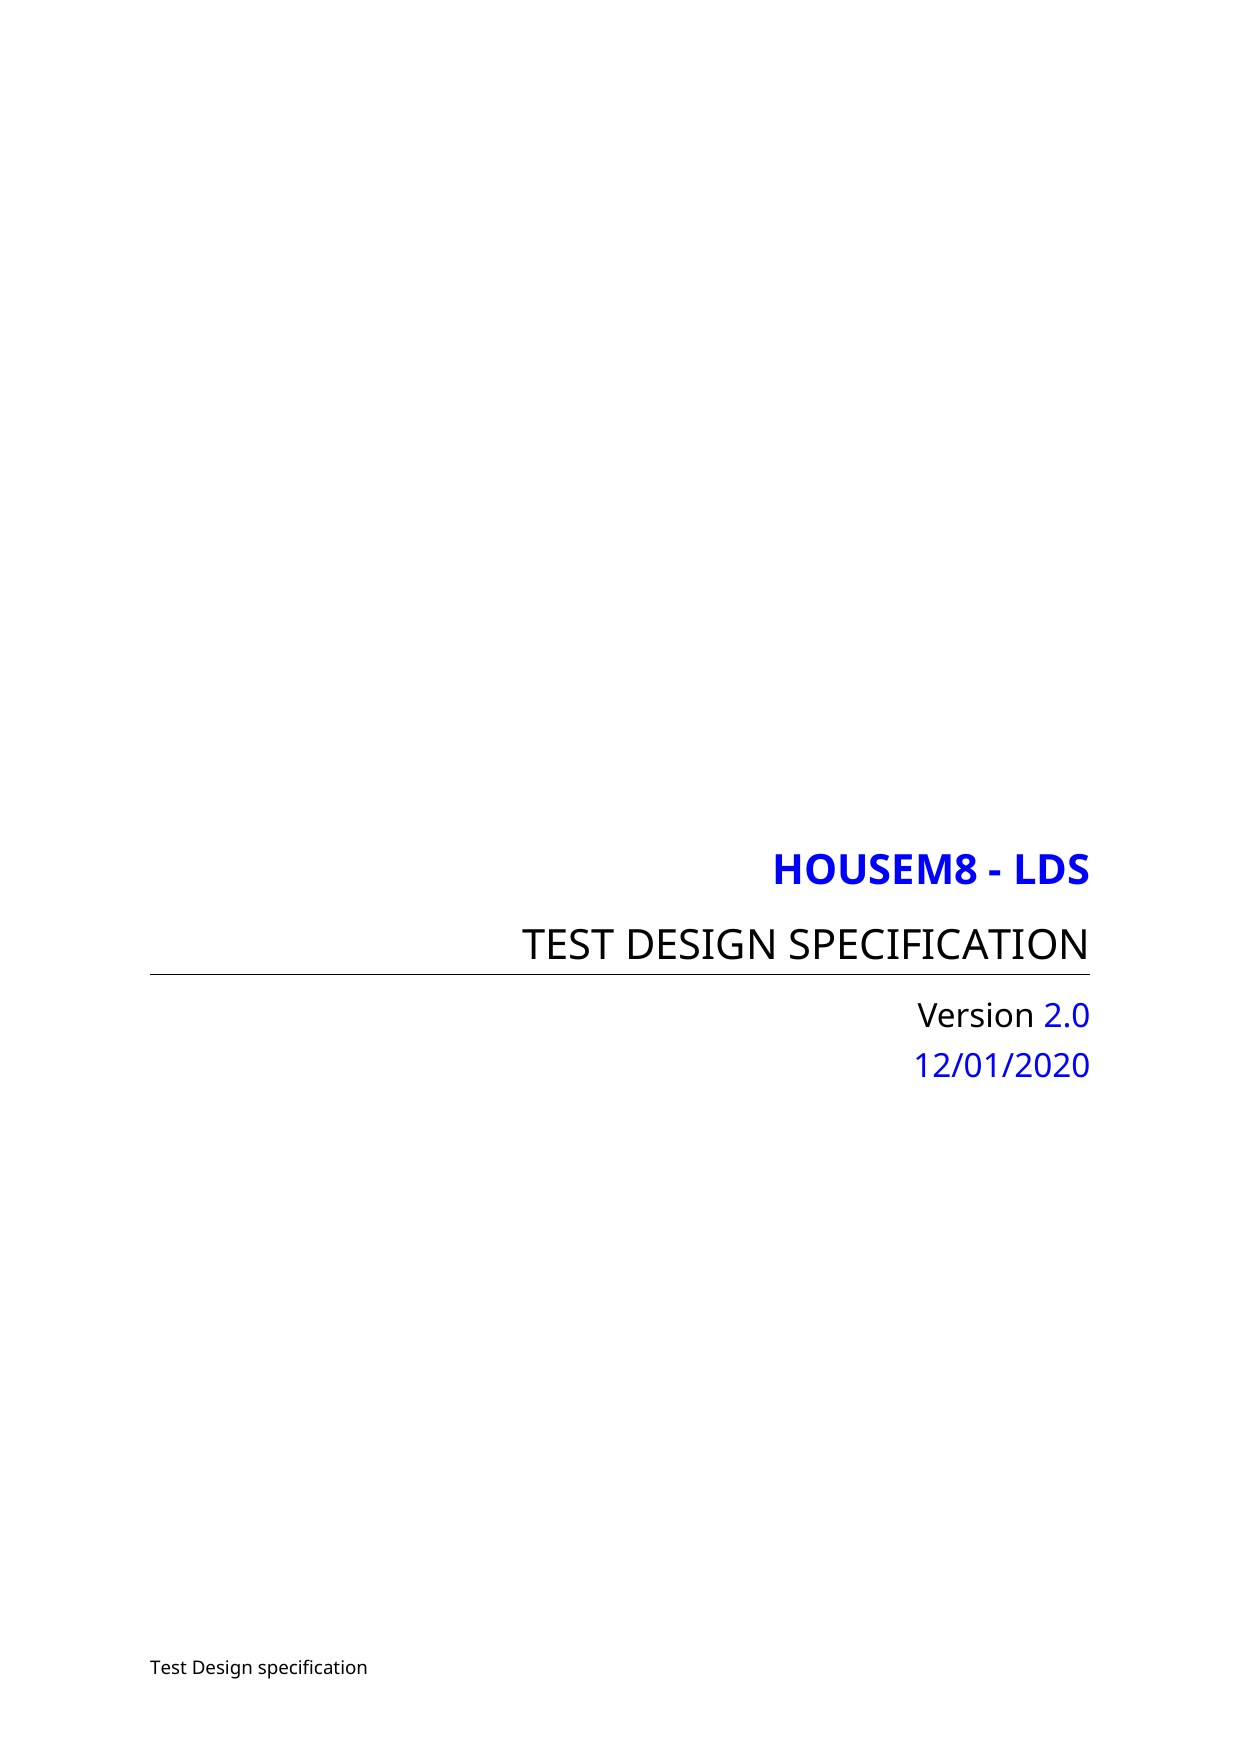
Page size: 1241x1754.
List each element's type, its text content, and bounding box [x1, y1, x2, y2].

subtitle 12/01/2020 [150, 1037, 1090, 1087]
subtitle Version 2.0 [150, 987, 1090, 1037]
title Test design Specification [150, 915, 1090, 974]
title Housem8 - LDS [150, 839, 1090, 896]
